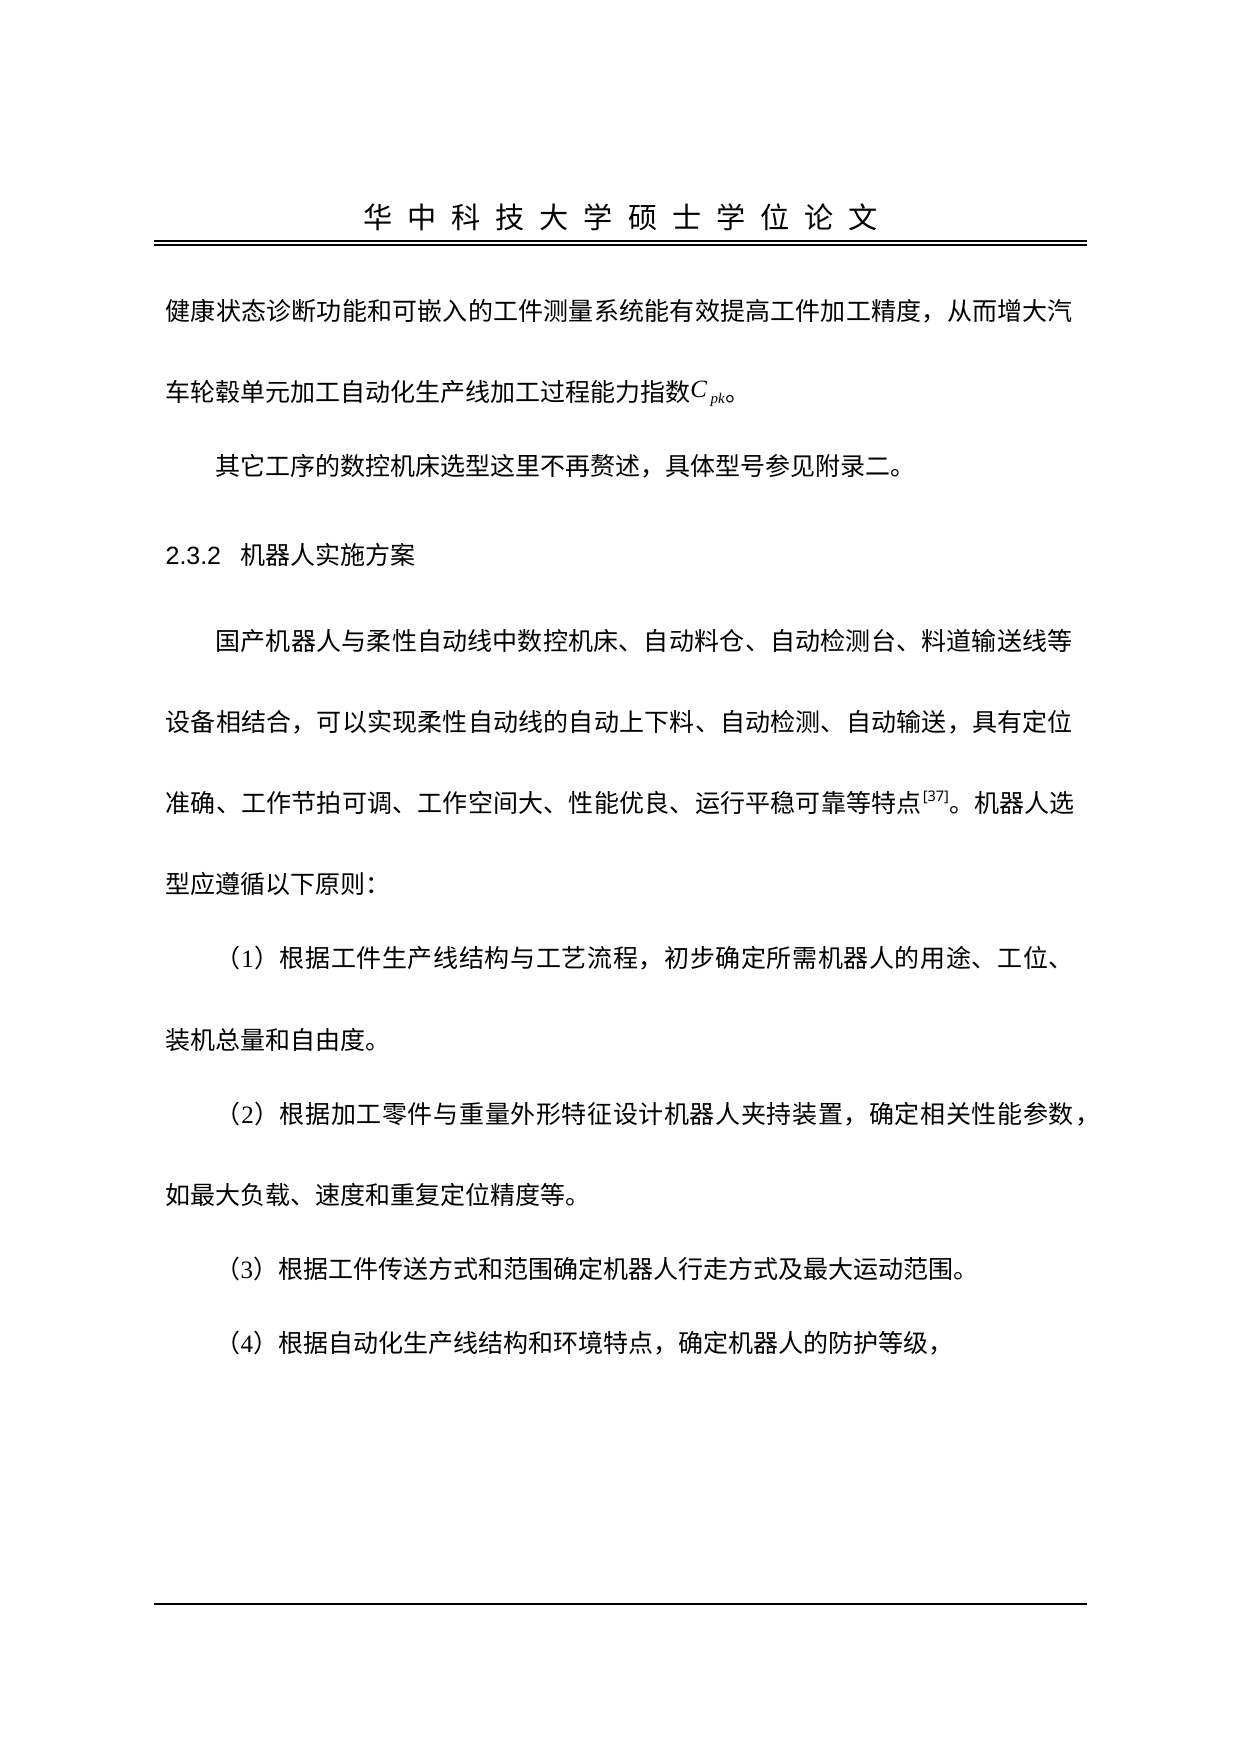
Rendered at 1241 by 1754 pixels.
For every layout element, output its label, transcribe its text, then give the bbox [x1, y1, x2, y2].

text （4）根据自动化生产线结构和环境特点，确定机器人的防护等级， [165, 1309, 1075, 1374]
text （1）根据工件生产线结构与工艺流程，初步确定所需机器人的用途、工位、装机总量和自由度。 [165, 924, 1075, 1071]
text 其它工序的数控机床选型这里不再赘述，具体型号参见附录二。 [165, 432, 1075, 497]
text （3）根据工件传送方式和范围确定机器人行走方式及最大运动范围。 [165, 1235, 1075, 1300]
subtitle 机器人实施方案 [165, 521, 1075, 586]
text （2）根据加工零件与重量外形特征设计机器人夹持装置，确定相关性能参数，如最大负载、速度和重复定位精度等。 [165, 1080, 1075, 1226]
text 国产机器人与柔性自动线中数控机床、自动料仓、自动检测台、料道输送线等设备相结合，可以实现柔性自动线的自动上下料、自动检测、自动输送，具有定位准确、工作节拍可调、工作空间大、性能优良、运行平稳可靠等特点[37]。机器人选型应遵循以下原则： [165, 607, 1075, 916]
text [165, 277, 1075, 423]
